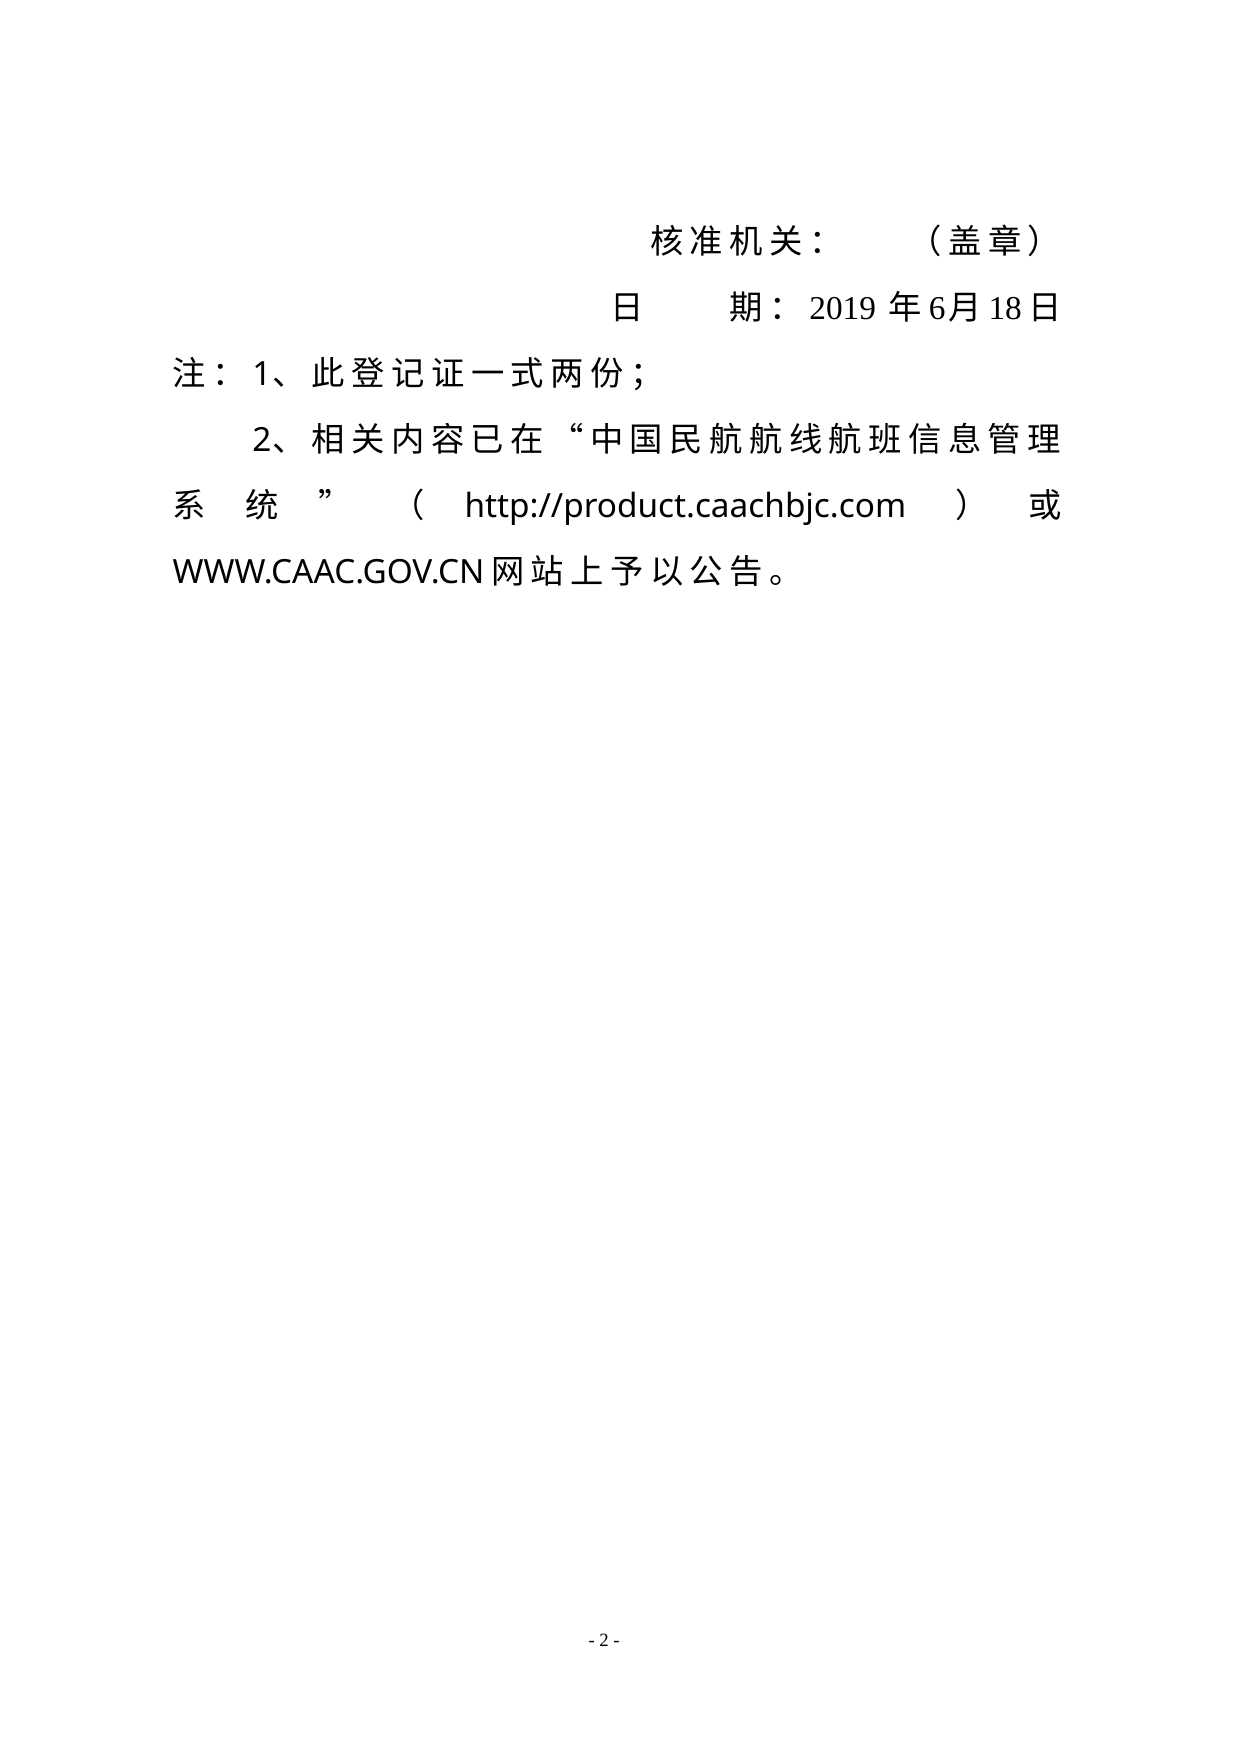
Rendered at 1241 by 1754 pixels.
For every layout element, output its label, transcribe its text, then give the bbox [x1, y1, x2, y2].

text 注：1、此登记证一式两份； [172, 338, 1068, 404]
text 日 期：2019年6月18日 [172, 272, 1068, 338]
text 核准机关： （盖章） [172, 206, 1068, 272]
text 2、相关内容已在“中国民航航线航班信息管理系统”（http://product.caachbjc.com）或WWW.CAAC.GOV.CN网站上予以公告。 [172, 404, 1068, 602]
